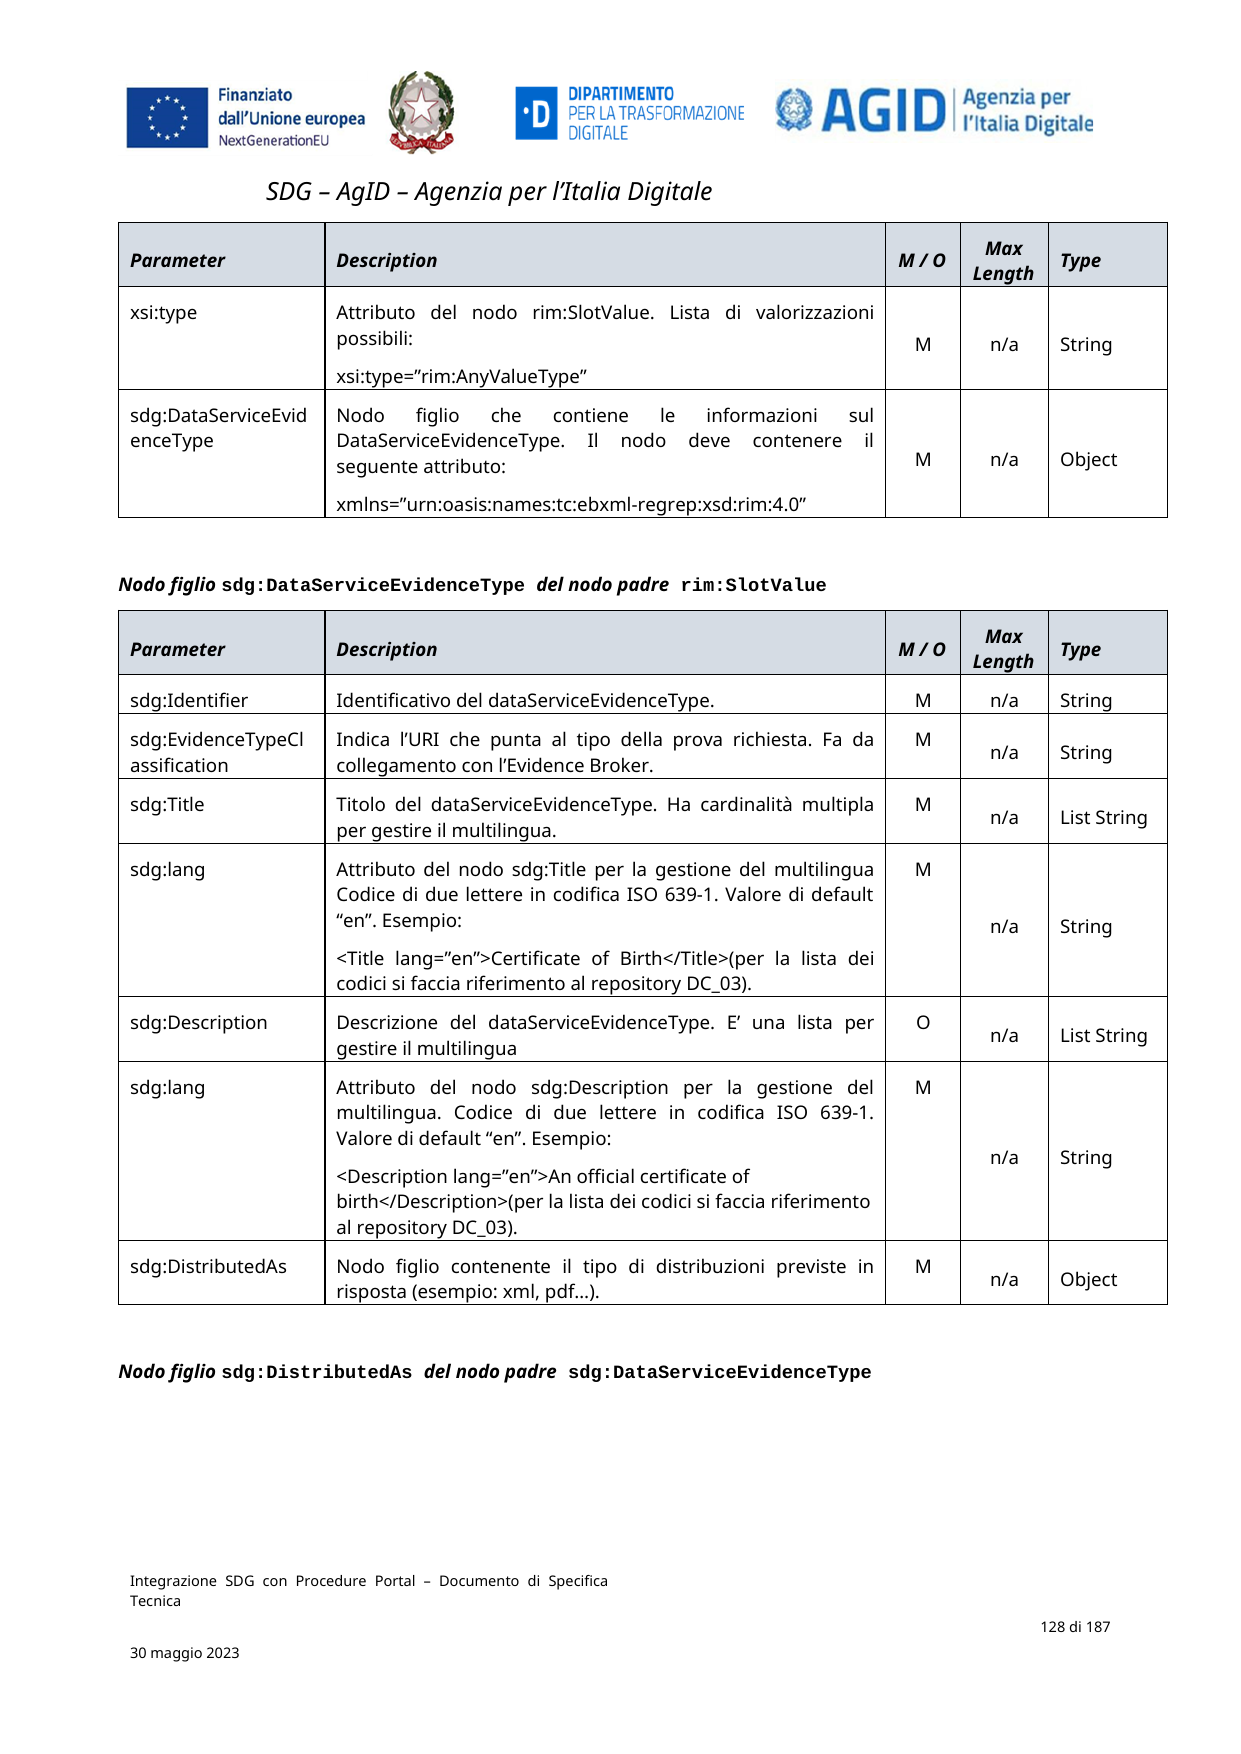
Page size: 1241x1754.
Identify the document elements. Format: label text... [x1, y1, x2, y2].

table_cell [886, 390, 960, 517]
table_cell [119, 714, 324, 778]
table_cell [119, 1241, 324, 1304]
text Nodo figlio sdg:DataServiceEvidenceType del nodo padre rim:SlotValue [118, 571, 1122, 597]
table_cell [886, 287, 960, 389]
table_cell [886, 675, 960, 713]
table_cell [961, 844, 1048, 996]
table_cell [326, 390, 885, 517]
picture [118, 71, 1094, 157]
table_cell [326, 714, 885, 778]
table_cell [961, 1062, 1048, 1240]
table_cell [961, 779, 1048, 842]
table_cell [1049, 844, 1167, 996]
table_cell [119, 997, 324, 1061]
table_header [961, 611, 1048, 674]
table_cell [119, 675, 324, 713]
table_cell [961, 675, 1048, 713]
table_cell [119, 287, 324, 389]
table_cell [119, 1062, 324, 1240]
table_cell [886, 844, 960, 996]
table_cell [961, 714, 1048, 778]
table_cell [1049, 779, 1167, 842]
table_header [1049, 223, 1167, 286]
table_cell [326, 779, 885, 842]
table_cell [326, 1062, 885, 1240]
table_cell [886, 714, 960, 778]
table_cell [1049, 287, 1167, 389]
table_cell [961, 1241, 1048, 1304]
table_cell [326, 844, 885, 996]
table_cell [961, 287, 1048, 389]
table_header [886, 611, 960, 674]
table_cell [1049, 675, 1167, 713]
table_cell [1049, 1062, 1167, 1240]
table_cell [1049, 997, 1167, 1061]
text Nodo figlio sdg:DistributedAs del nodo padre sdg:DataServiceEvidenceType [118, 1359, 1122, 1384]
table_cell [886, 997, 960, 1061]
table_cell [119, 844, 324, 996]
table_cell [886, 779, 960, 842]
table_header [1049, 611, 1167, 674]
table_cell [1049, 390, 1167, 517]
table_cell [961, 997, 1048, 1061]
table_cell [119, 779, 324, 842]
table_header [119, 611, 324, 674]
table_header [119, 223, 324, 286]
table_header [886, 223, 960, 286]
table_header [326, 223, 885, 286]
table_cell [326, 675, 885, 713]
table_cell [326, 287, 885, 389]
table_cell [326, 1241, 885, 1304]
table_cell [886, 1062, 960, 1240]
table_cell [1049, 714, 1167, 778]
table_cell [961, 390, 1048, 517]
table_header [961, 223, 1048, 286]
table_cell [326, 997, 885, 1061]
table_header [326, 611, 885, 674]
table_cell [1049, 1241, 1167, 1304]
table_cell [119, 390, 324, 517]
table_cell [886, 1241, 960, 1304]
